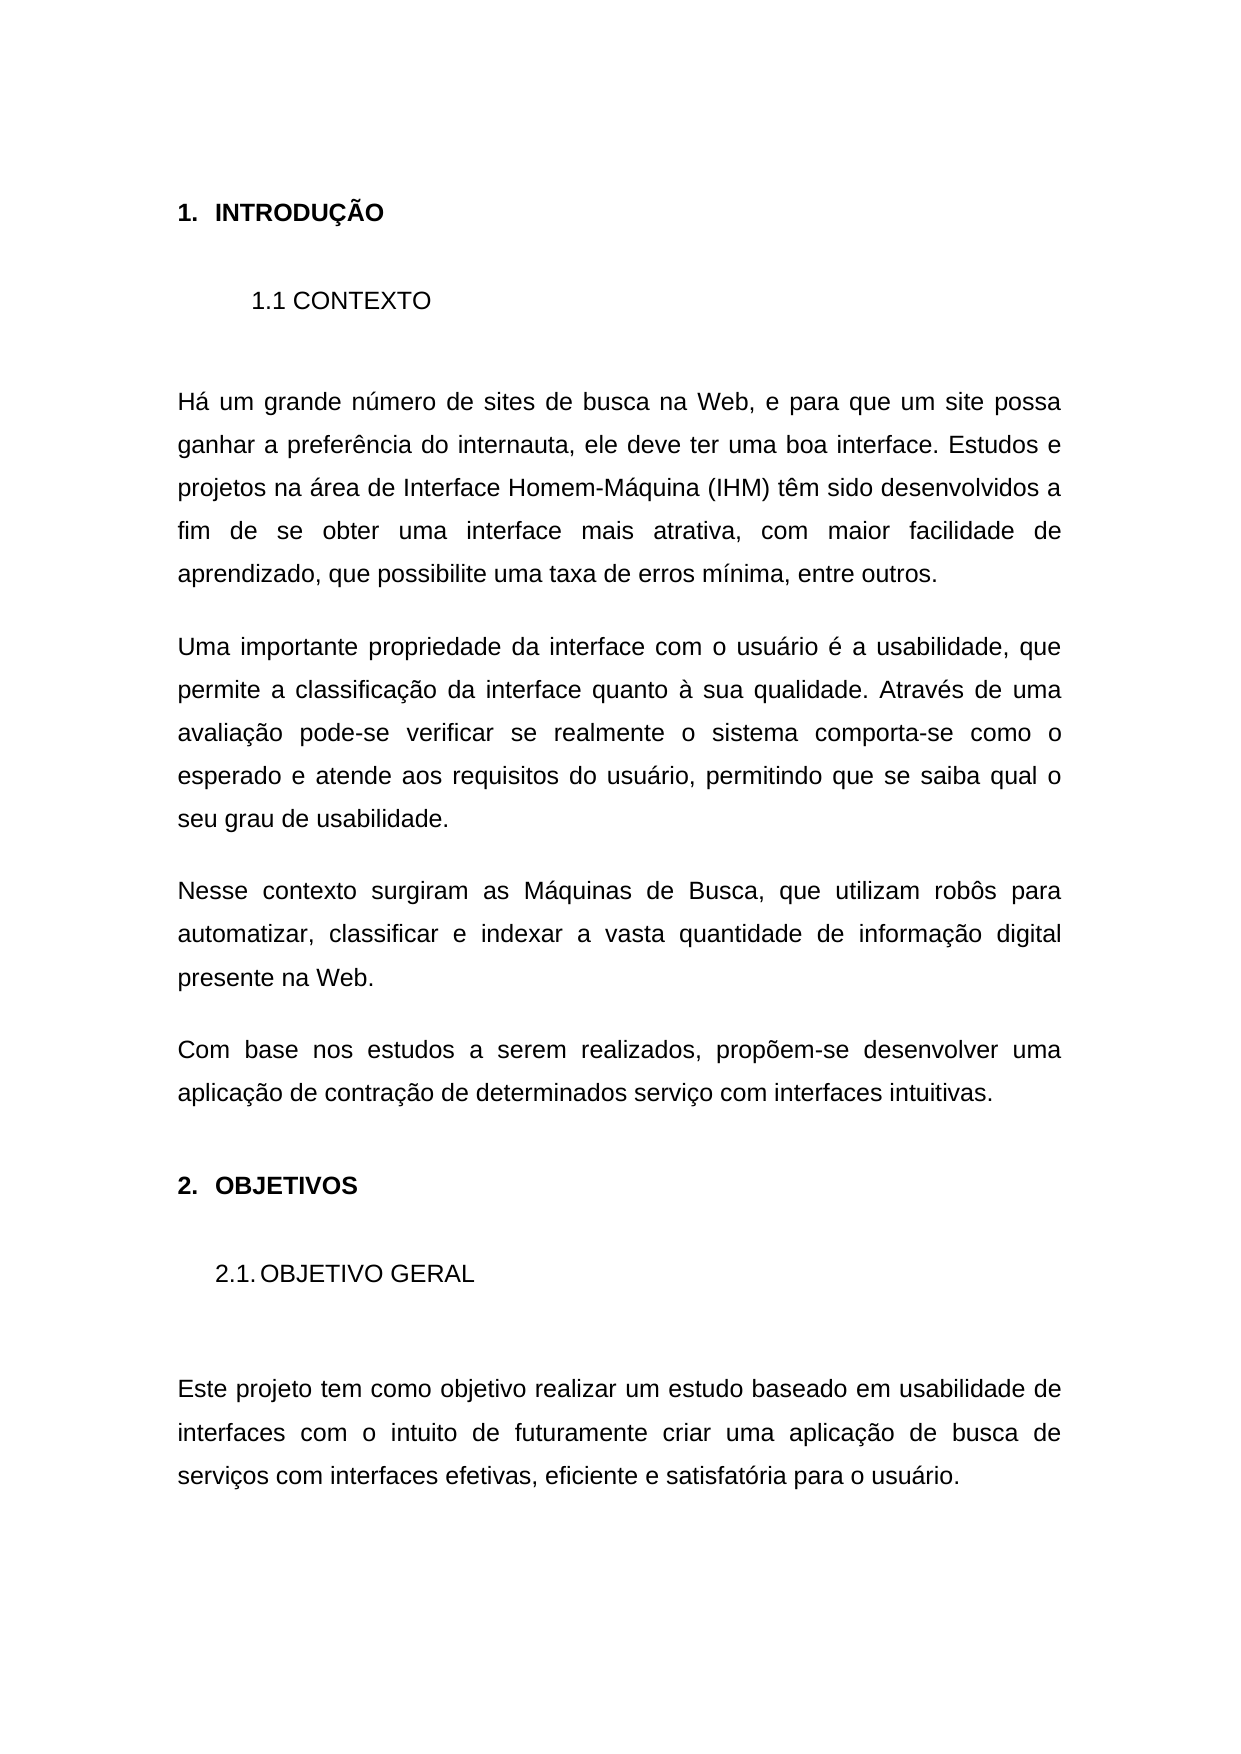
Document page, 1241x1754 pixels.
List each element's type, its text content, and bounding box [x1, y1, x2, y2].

text Nesse contexto surgiram as Máquinas de Busca, que utilizam robôs para automatizar, classificar e indexar a vasta quantidade de informação digital presente na Web. [177, 876, 1063, 991]
text Com base nos estudos a serem realizados, propõem-se desenvolver uma aplicação de contração de determinados serviço com interfaces intuitivas. [177, 1035, 1063, 1107]
subtitle 1.1 CONTEXTO [177, 286, 1063, 314]
text Uma importante propriedade da interface com o usuário é a usabilidade, que permite a classificação da interface quanto à sua qualidade. Através de uma avaliação pode-se verificar se realmente o sistema comporta-se como o esperado e atende aos requisitos do usuário, permitindo que se saiba qual o seu grau de usabilidade. [177, 631, 1063, 833]
subtitle OBJETIVO GERAL [215, 1259, 1063, 1288]
text Este projeto tem como objetivo realizar um estudo baseado em usabilidade de interfaces com o intuito de futuramente criar uma aplicação de busca de serviços com interfaces efetivas, eficiente e satisfatória para o usuário. [177, 1374, 1063, 1489]
text Há um grande número de sites de busca na Web, e para que um site possa ganhar a preferência do internauta, ele deve ter uma boa interface. Estudos e projetos na área de Interface Homem-Máquina (IHM) têm sido desenvolvidos a fim de se obter uma interface mais atrativa, com maior facilidade de aprendizado, que possibilite uma taxa de erros mínima, entre outros. [177, 387, 1063, 588]
subtitle OBJETIVOS [177, 1171, 1063, 1200]
subtitle INTRODUÇÃO [177, 198, 1063, 226]
